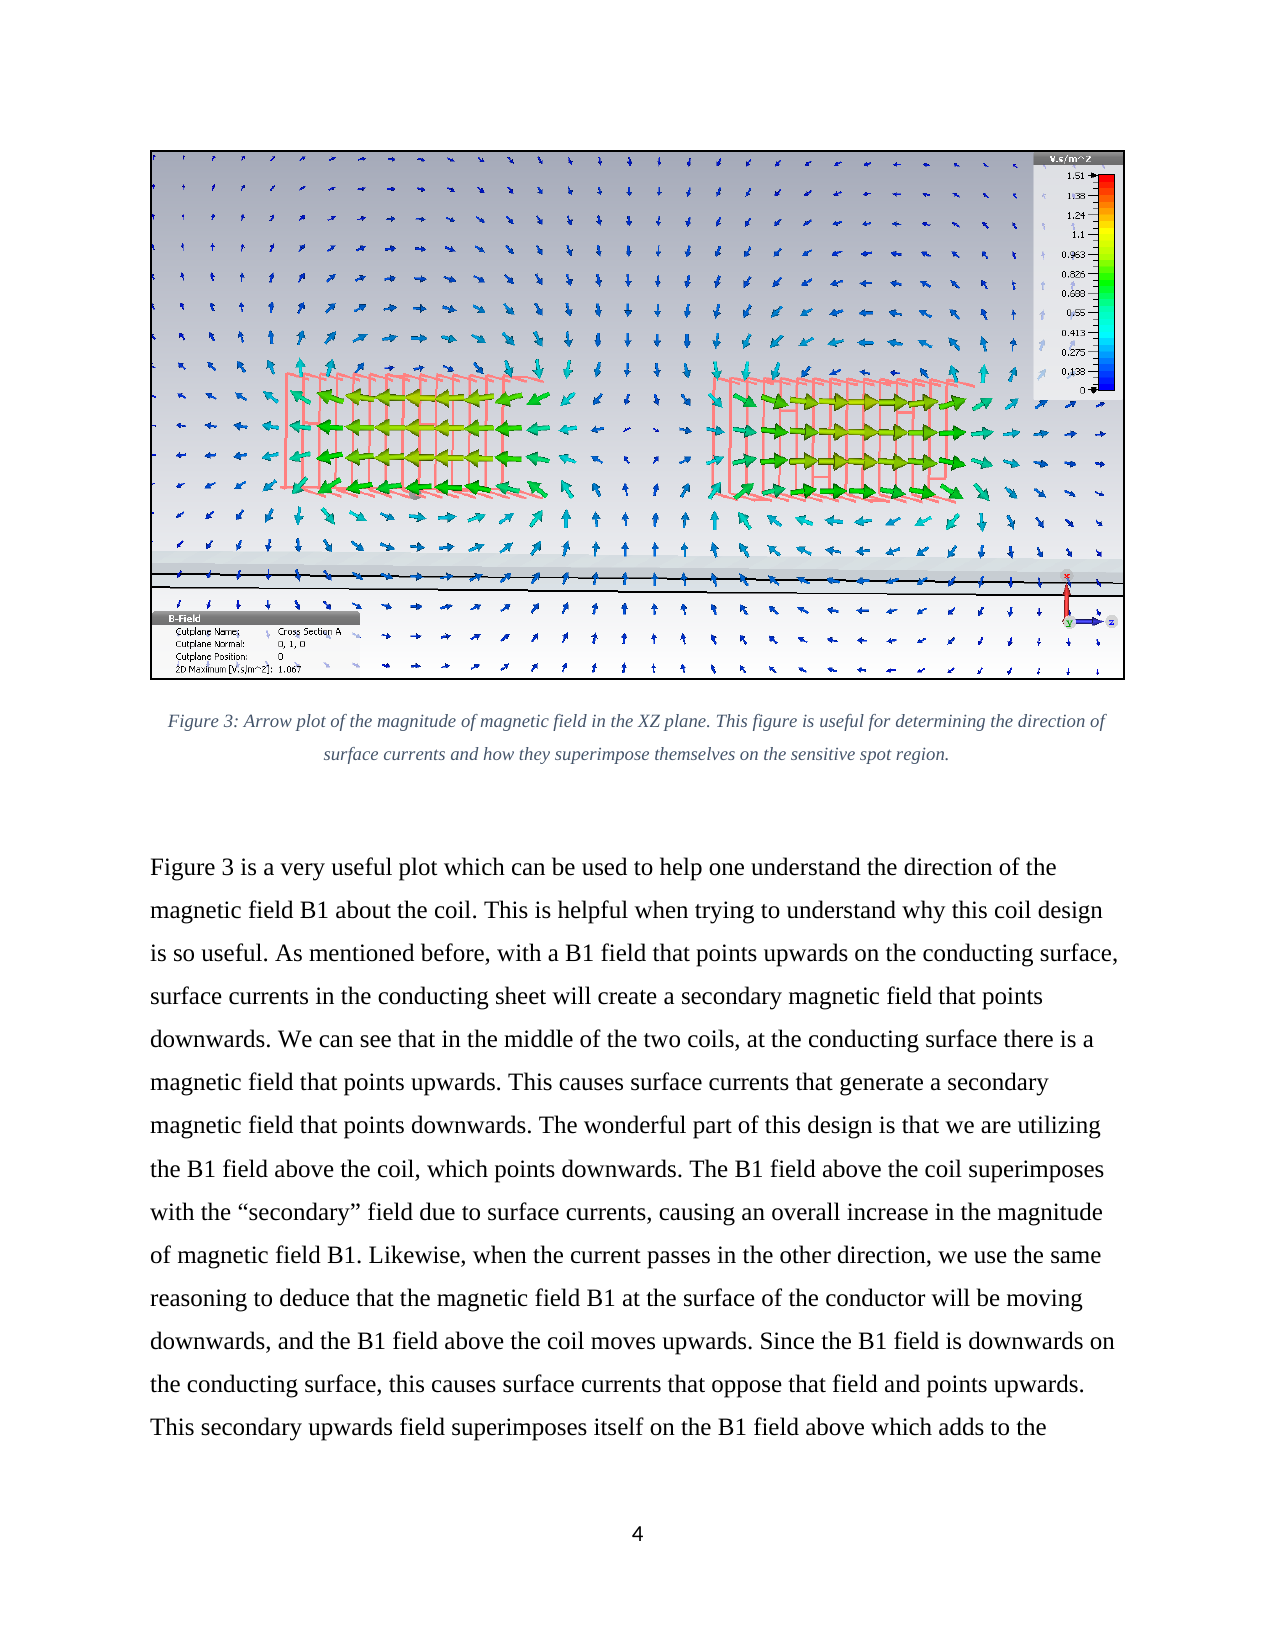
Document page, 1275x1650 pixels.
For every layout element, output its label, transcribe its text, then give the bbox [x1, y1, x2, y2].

picture [152, 152, 1123, 678]
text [150, 852, 1125, 1441]
text Figure 3: Arrow plot of the magnitude of magnetic field in the XZ plane. This figure is useful for determining the direction of surface currents and how they superimpose themselves on the sensitive spot region. [150, 710, 1125, 764]
